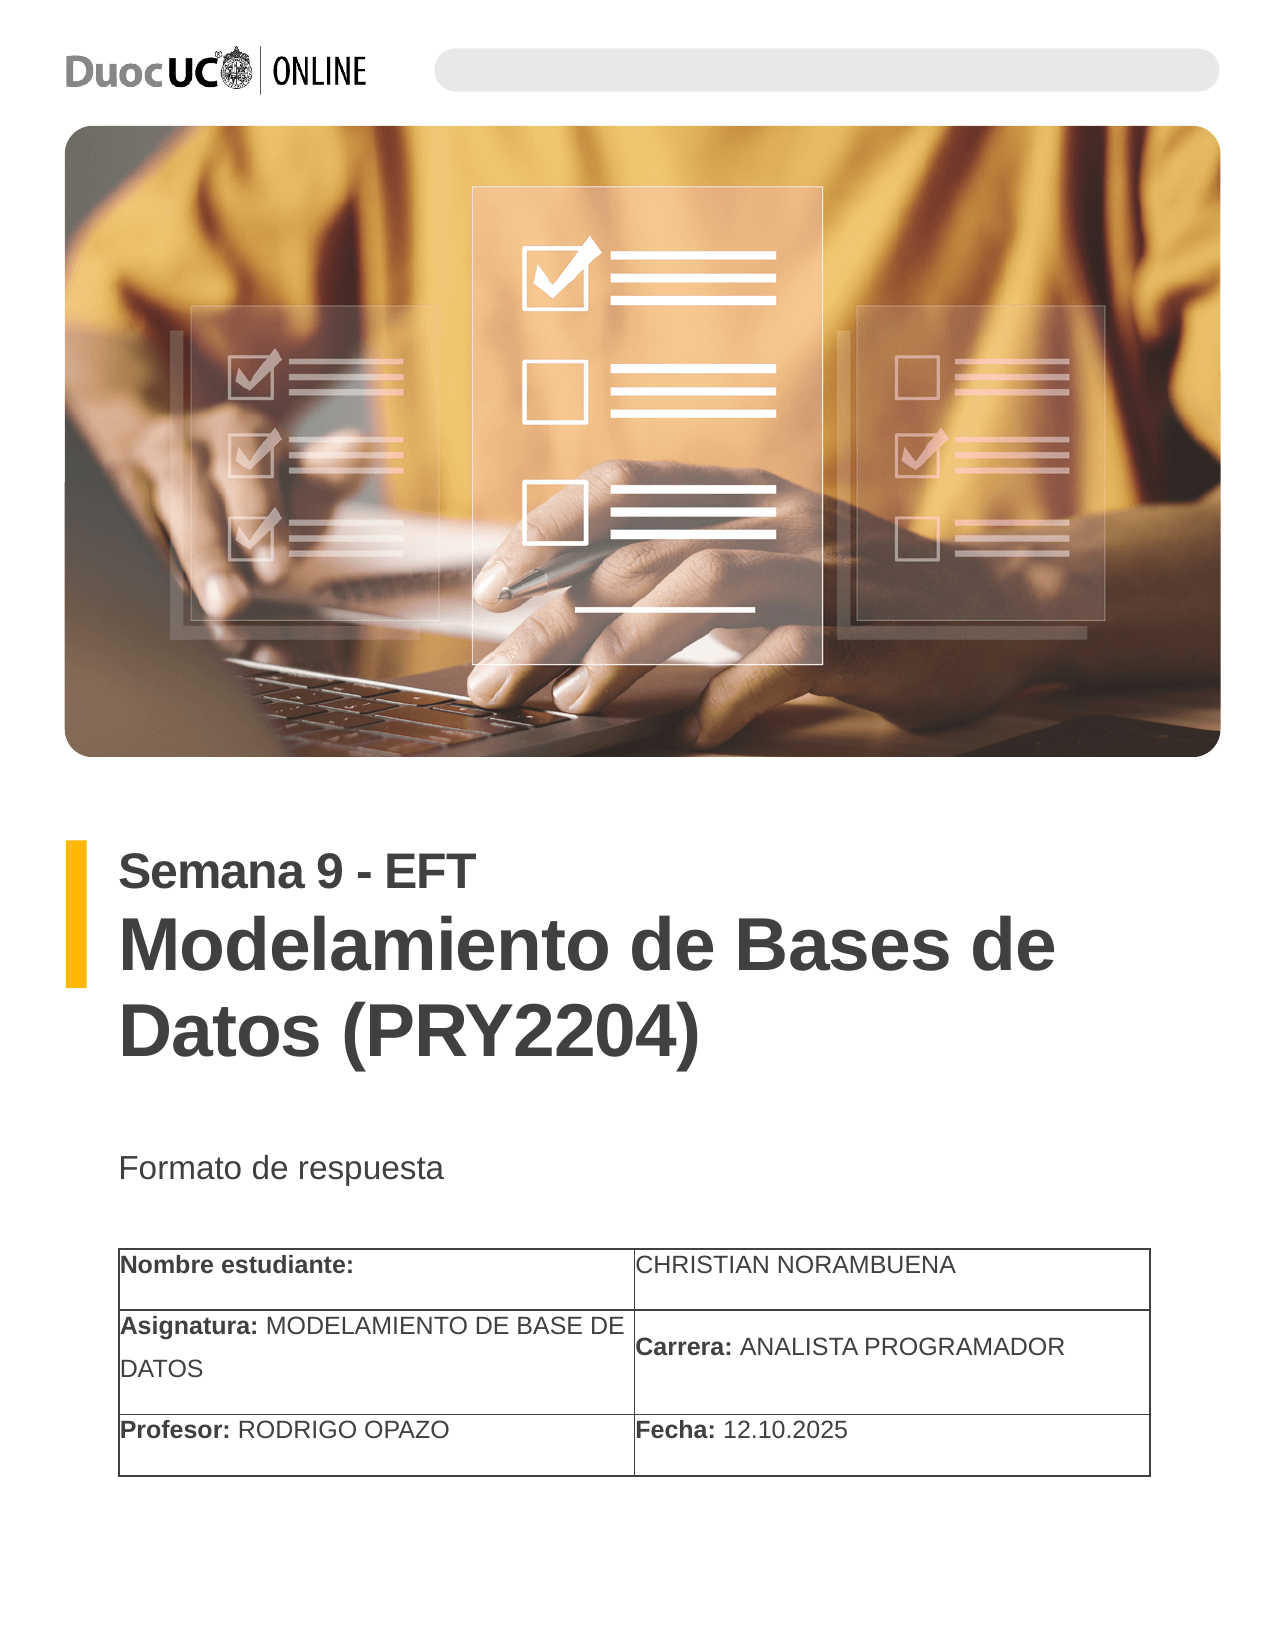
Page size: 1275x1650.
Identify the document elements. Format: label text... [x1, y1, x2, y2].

table_cell Fecha: 12.10.2025 [635, 1415, 1149, 1475]
picture [46, 20, 386, 113]
table_header Nombre estudiante: [120, 1250, 634, 1309]
text Formato de respuesta [118, 1148, 1152, 1228]
table_header CHRISTIAN NORAMBUENA [635, 1250, 1149, 1309]
text Semana 9 - EFT [118, 842, 1152, 899]
picture [64, 125, 1221, 757]
table_cell Profesor: RODRIGO OPAZO [120, 1415, 634, 1475]
table_cell Carrera: ANALISTA PROGRAMADOR [635, 1311, 1149, 1414]
table_cell Asignatura: MODELAMIENTO DE BASE DE DATOS [120, 1311, 634, 1414]
text Modelamiento de Bases de Datos (PRY2204) [118, 899, 1152, 1072]
